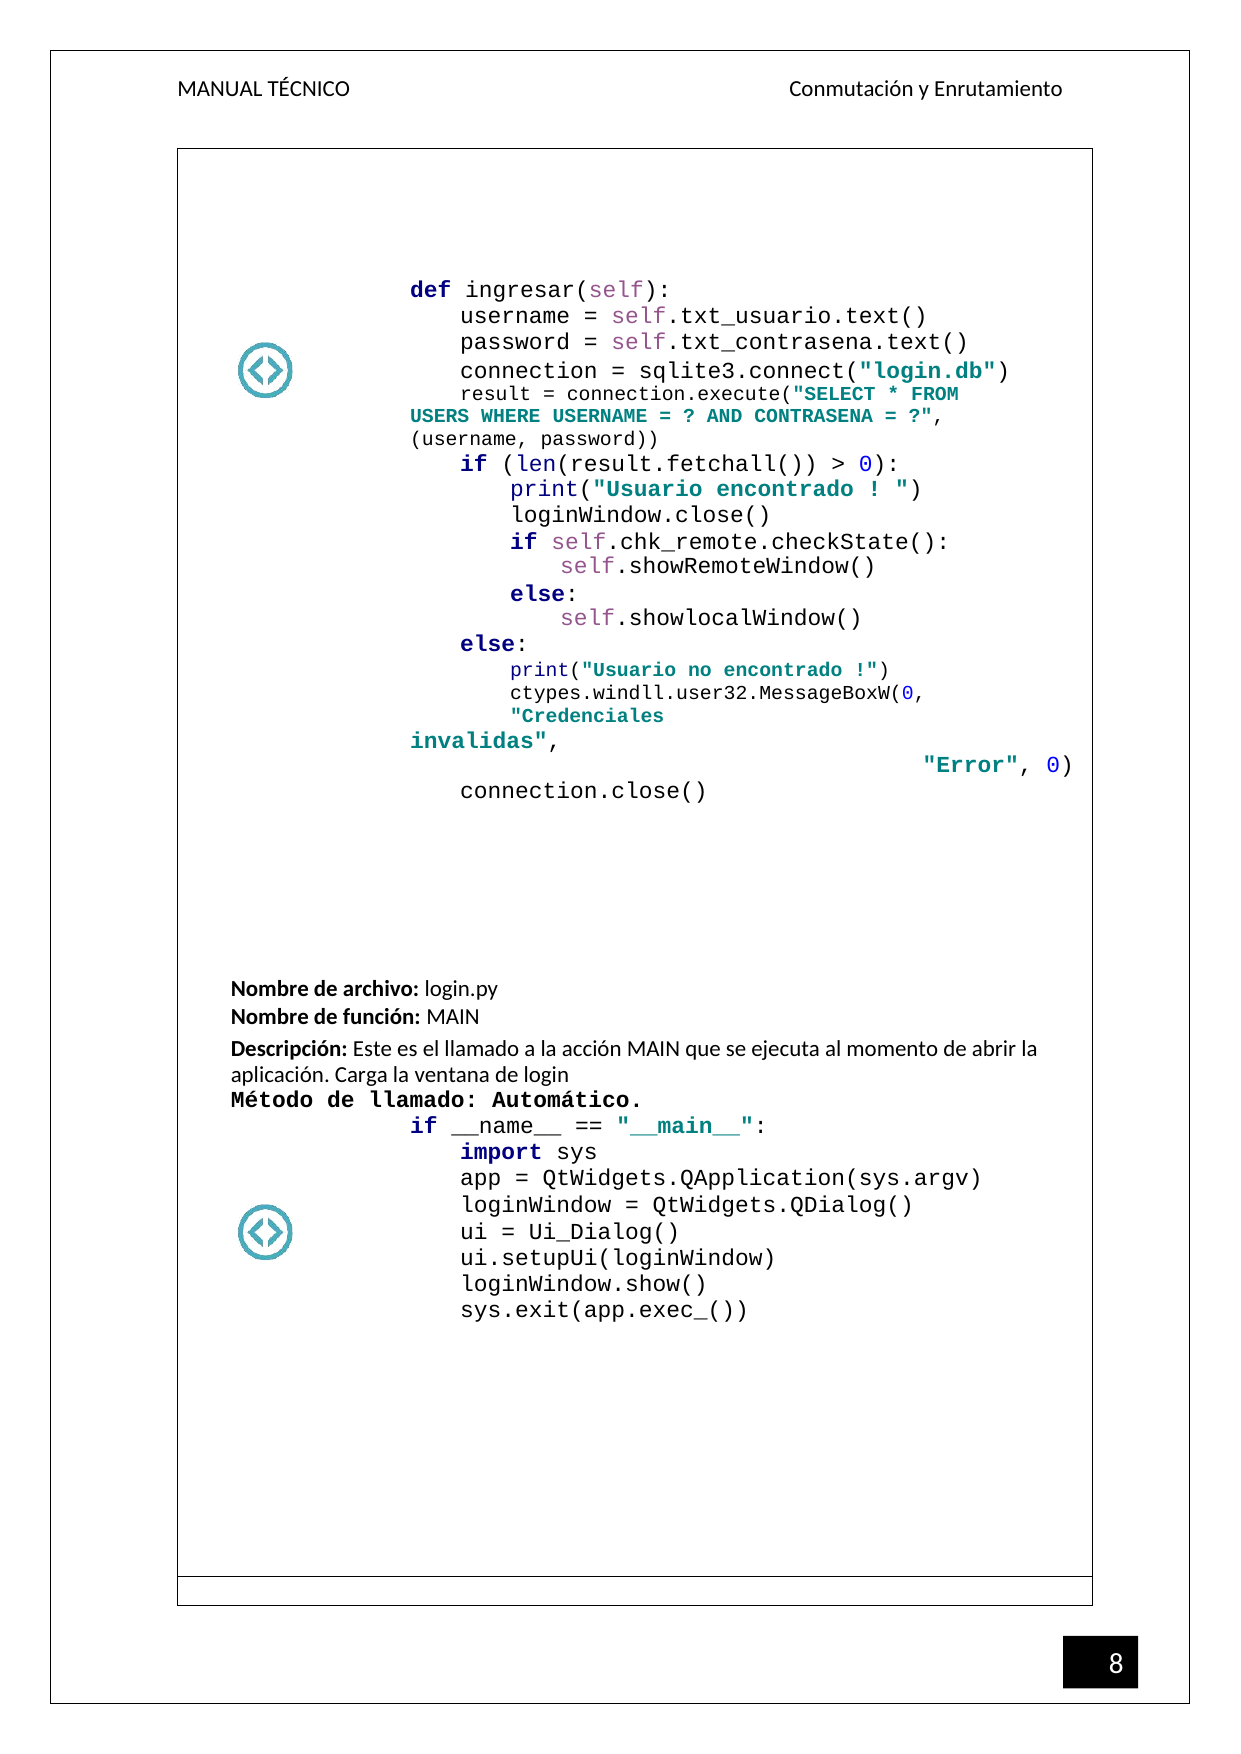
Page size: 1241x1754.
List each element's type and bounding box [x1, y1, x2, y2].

table_cell [178, 1577, 1092, 1605]
table_header [178, 149, 1092, 1576]
